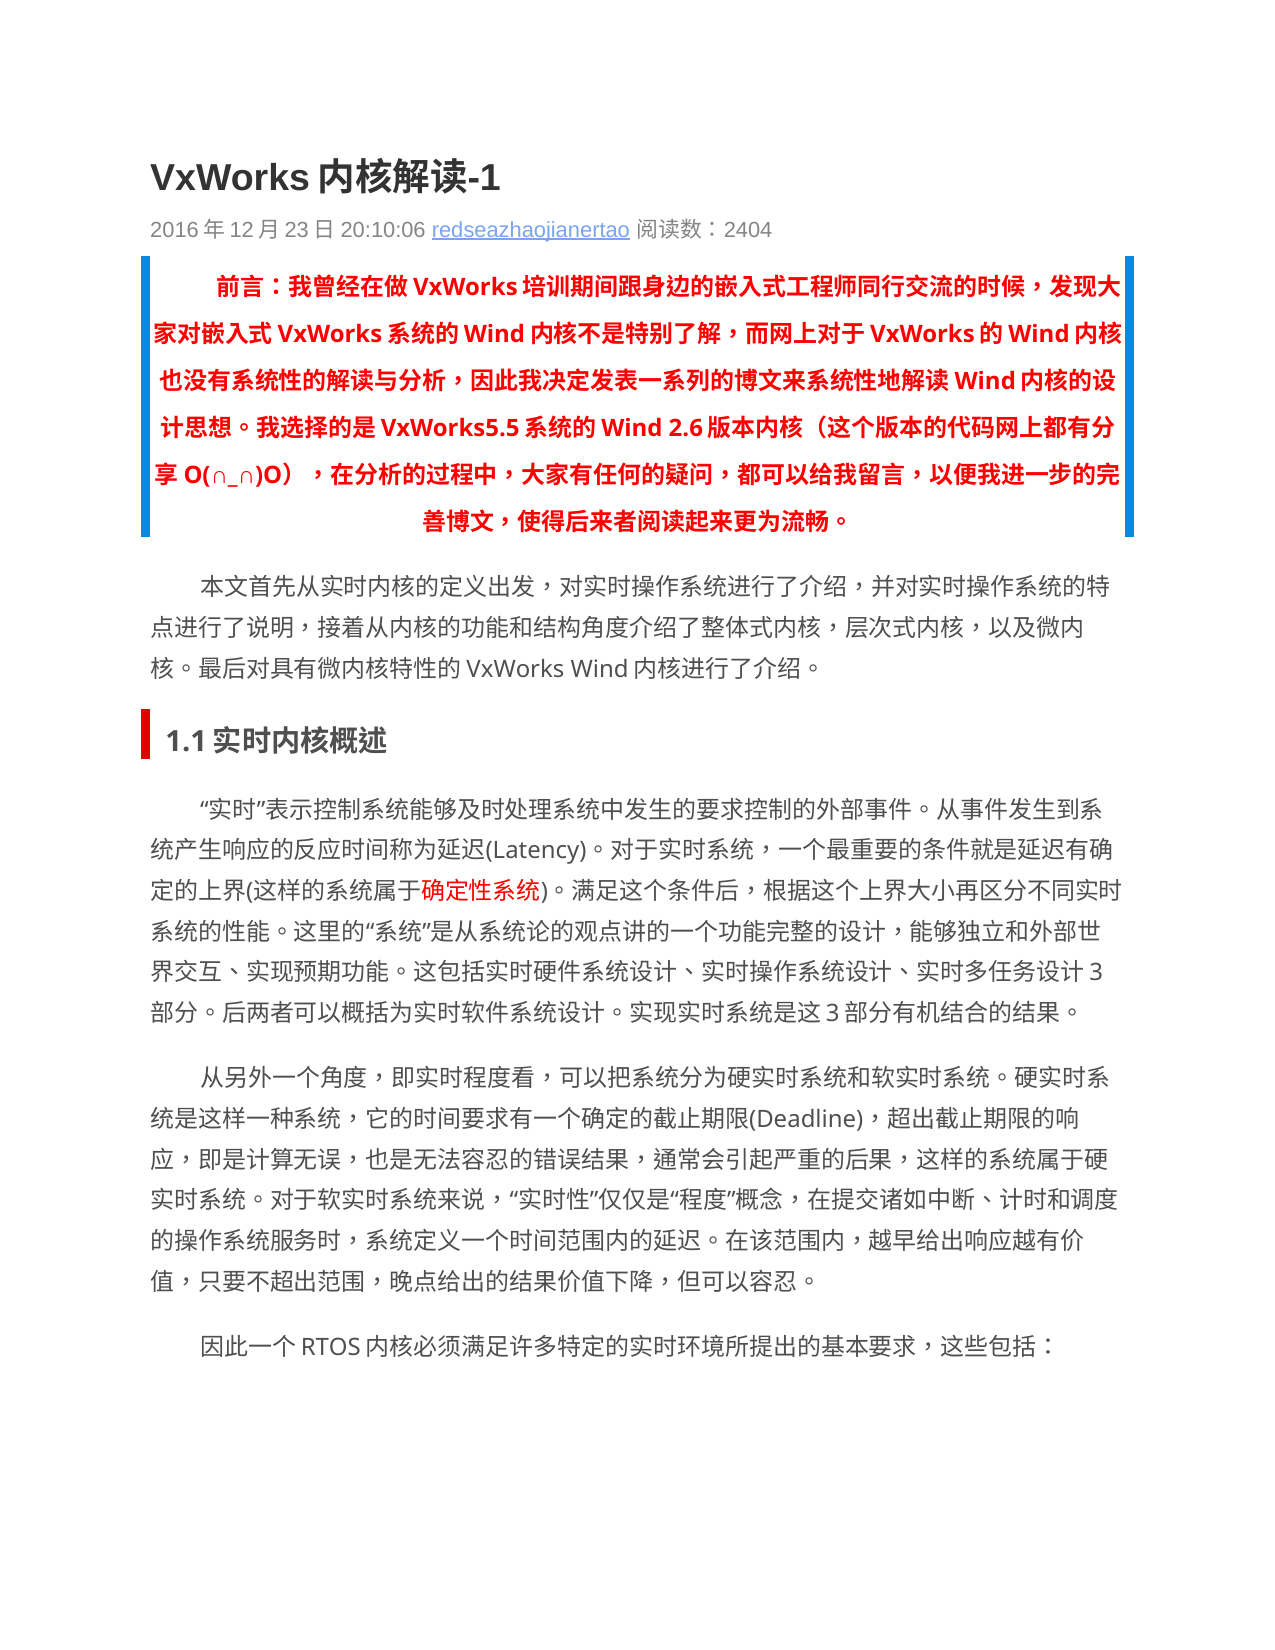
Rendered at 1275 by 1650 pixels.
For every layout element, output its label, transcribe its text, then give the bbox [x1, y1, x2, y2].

text 1.1实时内核概述 [150, 709, 1125, 759]
text 2016年12月23日 20:10:06 redseazhaojianertao 阅读数：2404 [150, 213, 1125, 243]
text 本文首先从实时内核的定义出发，对实时操作系统进行了介绍，并对实时操作系统的特点进行了说明，接着从内核的功能和结构角度介绍了整体式内核，层次式内核，以及微内核。最后对具有微内核特性的VxWorks Wind内核进行了介绍。 [150, 562, 1125, 684]
text VxWorks内核解读-1 [150, 150, 1125, 201]
text “实时”表示控制系统能够及时处理系统中发生的要求控制的外部事件。从事件发生到系统产生响应的反应时间称为延迟(Latency)。对于实时系统，一个最重要的条件就是延迟有确定的上界(这样的系统属于确定性系统)。满足这个条件后，根据这个上界大小再区分不同实时系统的性能。这里的“系统”是从系统论的观点讲的一个功能完整的设计，能够独立和外部世界交互、实现预期功能。这包括实时硬件系统设计、实时操作系统设计、实时多任务设计3部分。后两者可以概括为实时软件系统设计。实现实时系统是这3部分有机结合的结果。 [150, 784, 1125, 1028]
text 从另外一个角度，即实时程度看，可以把系统分为硬实时系统和软实时系统。硬实时系统是这样一种系统，它的时间要求有一个确定的截止期限(Deadline)，超出截止期限的响应，即是计算无误，也是无法容忍的错误结果，通常会引起严重的后果，这样的系统属于硬实时系统。对于软实时系统来说，“实时性”仅仅是“程度”概念，在提交诸如中断、计时和调度的操作系统服务时，系统定义一个时间范围内的延迟。在该范围内，越早给出响应越有价值，只要不超出范围，晚点给出的结果价值下降，但可以容忍。 [150, 1053, 1125, 1297]
text 前言：我曾经在做VxWorks培训期间跟身边的嵌入式工程师同行交流的时候，发现大家对嵌入式VxWorks系统的Wind内核不是特别了解，而网上对于VxWorks的Wind内核也没有系统性的解读与分析，因此我决定发表一系列的博文来系统性地解读Wind内核的设计思想。我选择的是VxWorks5.5系统的Wind 2.6版本内核（这个版本的代码网上都有分享O(∩_∩)O），在分析的过程中，大家有任何的疑问，都可以给我留言，以便我进一步的完善博文，使得后来者阅读起来更为流畅。 [150, 256, 1125, 537]
text 因此一个RTOS内核必须满足许多特定的实时环境所提出的基本要求，这些包括： [150, 1322, 1125, 1363]
